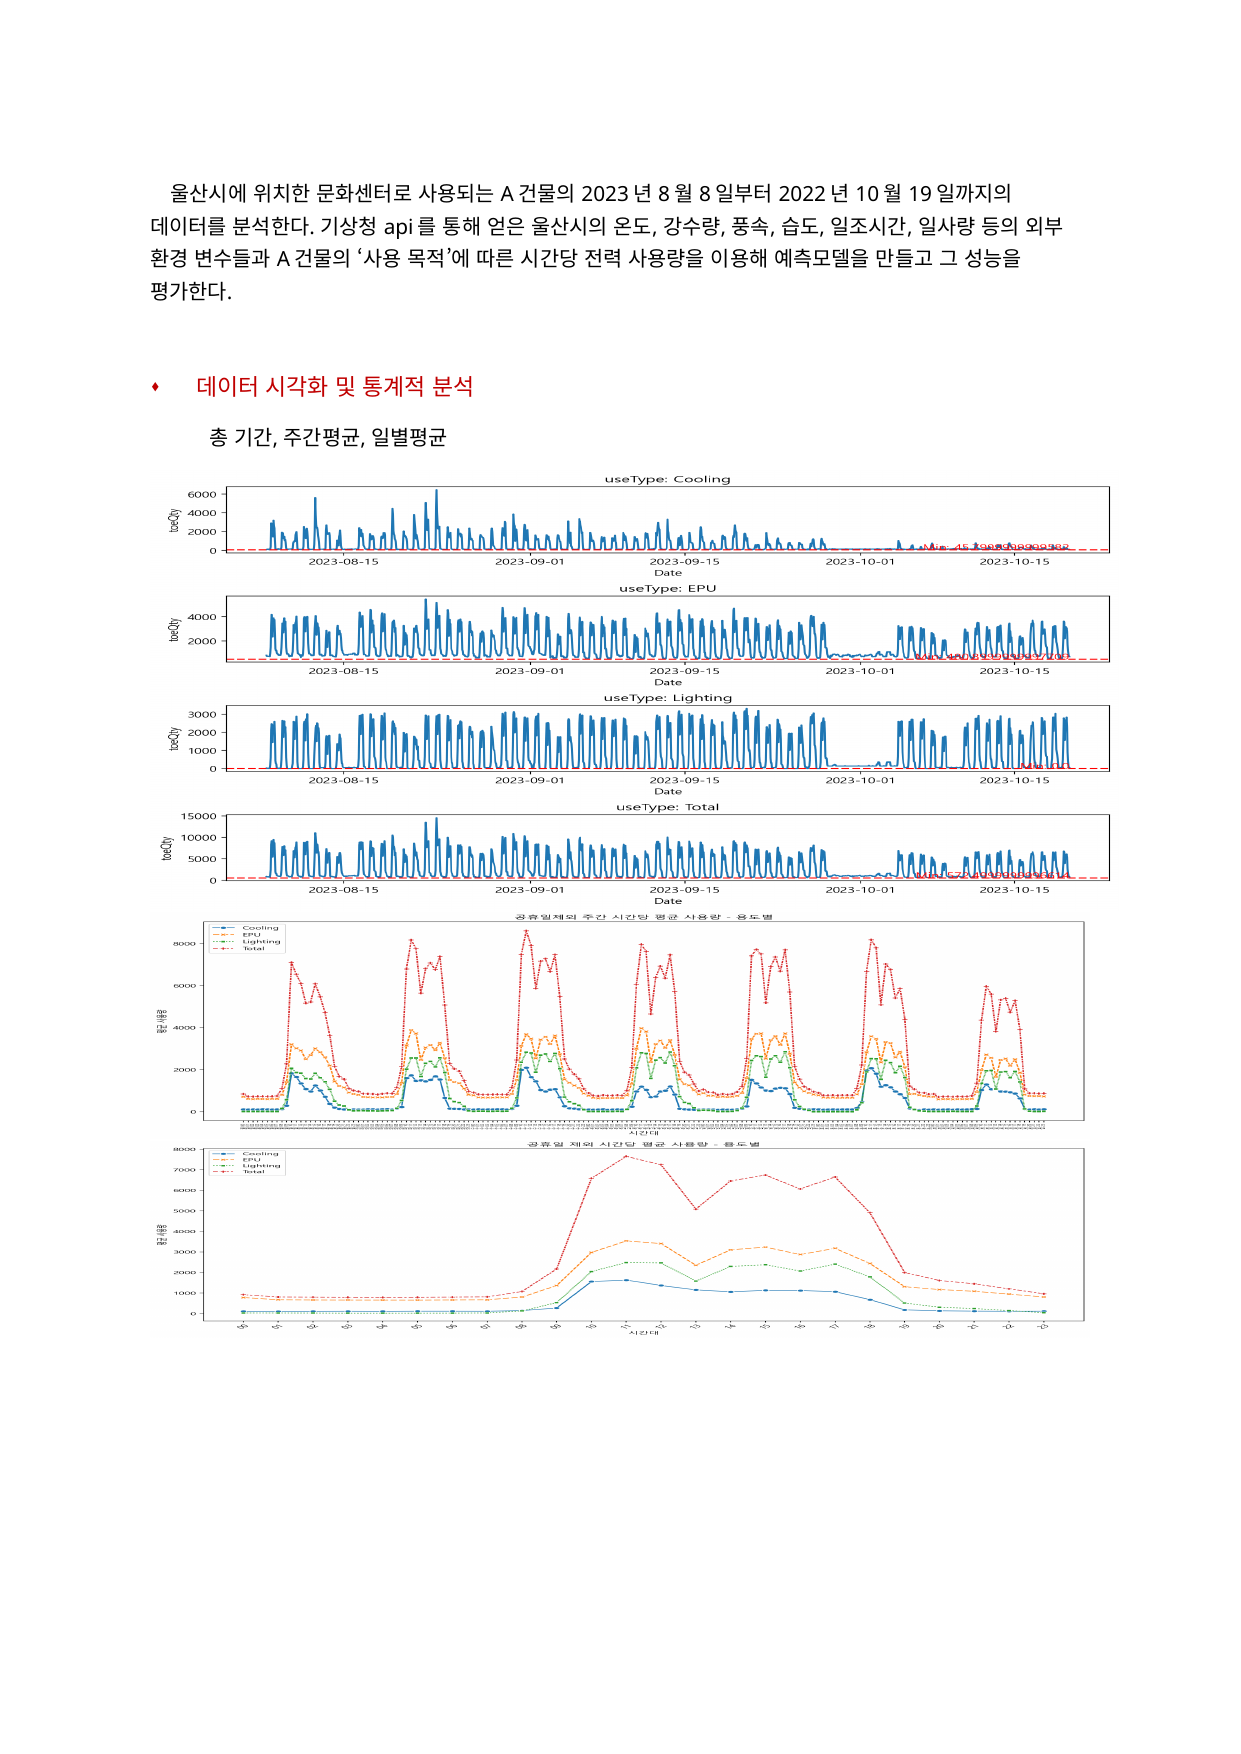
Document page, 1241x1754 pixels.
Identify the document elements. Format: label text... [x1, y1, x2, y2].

list 총 기간, 주간평균, 일별평균 [209, 421, 1090, 452]
picture [150, 1141, 1091, 1338]
text 울산시에 위치한 문화센터로 사용되는 A건물의 2023년 8월 8일부터 2022년 10월 19일까지의 데이터를 분석한다. 기상청 api를 통해 얻은 울산시의 온도, 강수량, 풍속, 습도, 일조시간, 일사량 등의 외부 환경 변수들과 A건물의 ‘사용 목적’에 따른 시간당 전력 사용량을 이용해 예측모델을 만들고 그 성능을 평가한다. [150, 177, 1090, 306]
picture [150, 470, 1119, 911]
list 데이터 시각화 및 통계적 분석 [150, 369, 1090, 402]
picture [150, 912, 1091, 1139]
